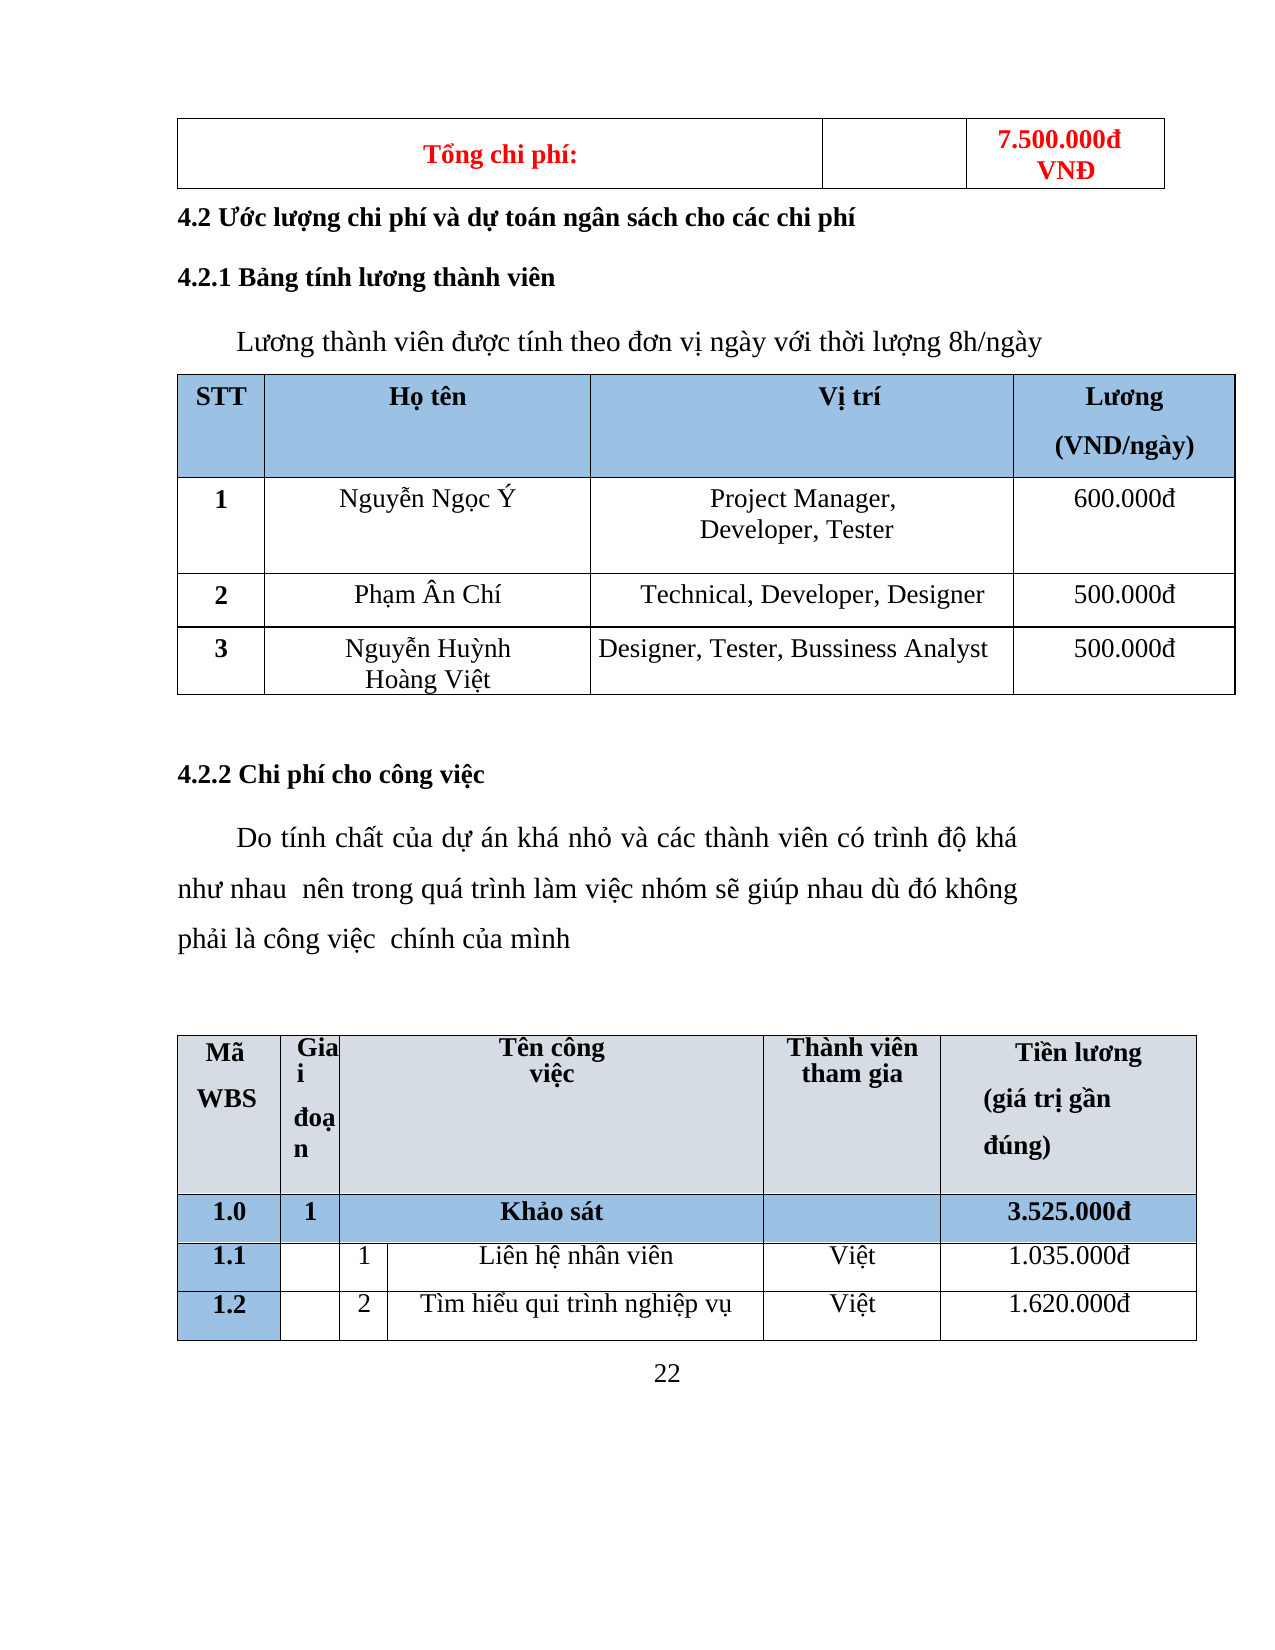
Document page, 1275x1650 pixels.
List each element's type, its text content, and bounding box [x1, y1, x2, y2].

subtitle Ước lượng chi phí và dự toán ngân sách cho các chi phí [177, 202, 1157, 233]
subtitle Bảng tính lương thành viên [177, 261, 1157, 292]
table_header Mã WBS [178, 1036, 280, 1193]
table_cell Nguyễn Ngọc Ý [265, 478, 590, 572]
table_cell Tìm hiểu qui trình nghiệp vụ [388, 1292, 763, 1340]
table_cell 1.0 [178, 1195, 280, 1242]
table_cell Technical, Developer, Designer [591, 574, 1013, 626]
table_header Thành viên tham gia [764, 1036, 940, 1193]
table_cell 500.000đ [1014, 628, 1234, 694]
table_cell Khảo sát [340, 1195, 763, 1242]
table_cell [281, 1244, 339, 1291]
text Do tính chất của dự án khá nhỏ và các thành viên có trình độ khá như nhau nên trong quá trình làm việc nhóm sẽ giúp nhau dù đó không phải là công việc chính của mình [177, 821, 1019, 955]
table_cell Nguyễn Huỳnh Hoàng Việt [265, 628, 590, 694]
table_header Giai đoạn [281, 1036, 339, 1193]
table_cell Việt [764, 1244, 940, 1291]
table_cell [764, 1195, 940, 1242]
table_cell 2 [340, 1292, 387, 1340]
table_cell 600.000đ [1014, 478, 1234, 572]
table_cell 3.525.000đ [941, 1195, 1196, 1242]
subtitle Chi phí cho công việc [177, 758, 1157, 789]
table_cell Liên hệ nhân viên [388, 1244, 763, 1291]
table_cell 3 [178, 628, 264, 694]
table_header Lương (VND/ngày) [1014, 375, 1234, 477]
table_header STT [178, 375, 264, 477]
table_cell Việt [764, 1292, 940, 1340]
table_cell 1.035.000đ [941, 1244, 1196, 1291]
table_cell 2 [178, 574, 264, 626]
table_cell 1.2 [178, 1292, 280, 1340]
table_cell Phạm Ân Chí [265, 574, 590, 626]
table_cell 1.620.000đ [941, 1292, 1196, 1340]
table_cell 7.500.000đ VNĐ [967, 119, 1164, 188]
table_cell [281, 1292, 339, 1340]
table_cell Tổng chi phí: [178, 119, 822, 188]
table_cell [823, 119, 966, 188]
table_header Vị trí [591, 375, 1013, 477]
table_cell 1 [178, 478, 264, 572]
table_cell 1 [340, 1244, 387, 1291]
table_cell 1.1 [178, 1244, 280, 1291]
table_header Họ tên [265, 375, 590, 477]
table_header Tiền lương (giá trị gần đúng) [941, 1036, 1196, 1193]
table_cell 1 [281, 1195, 339, 1242]
table_cell Project Manager, Developer, Tester [591, 478, 1013, 572]
table_cell Designer, Tester, Bussiness Analyst [591, 628, 1013, 694]
table_header Tên công việc [340, 1036, 763, 1193]
table_cell 500.000đ [1014, 574, 1234, 626]
text Lương thành viên được tính theo đơn vị ngày với thời lượng 8h/ngày [177, 324, 1157, 357]
